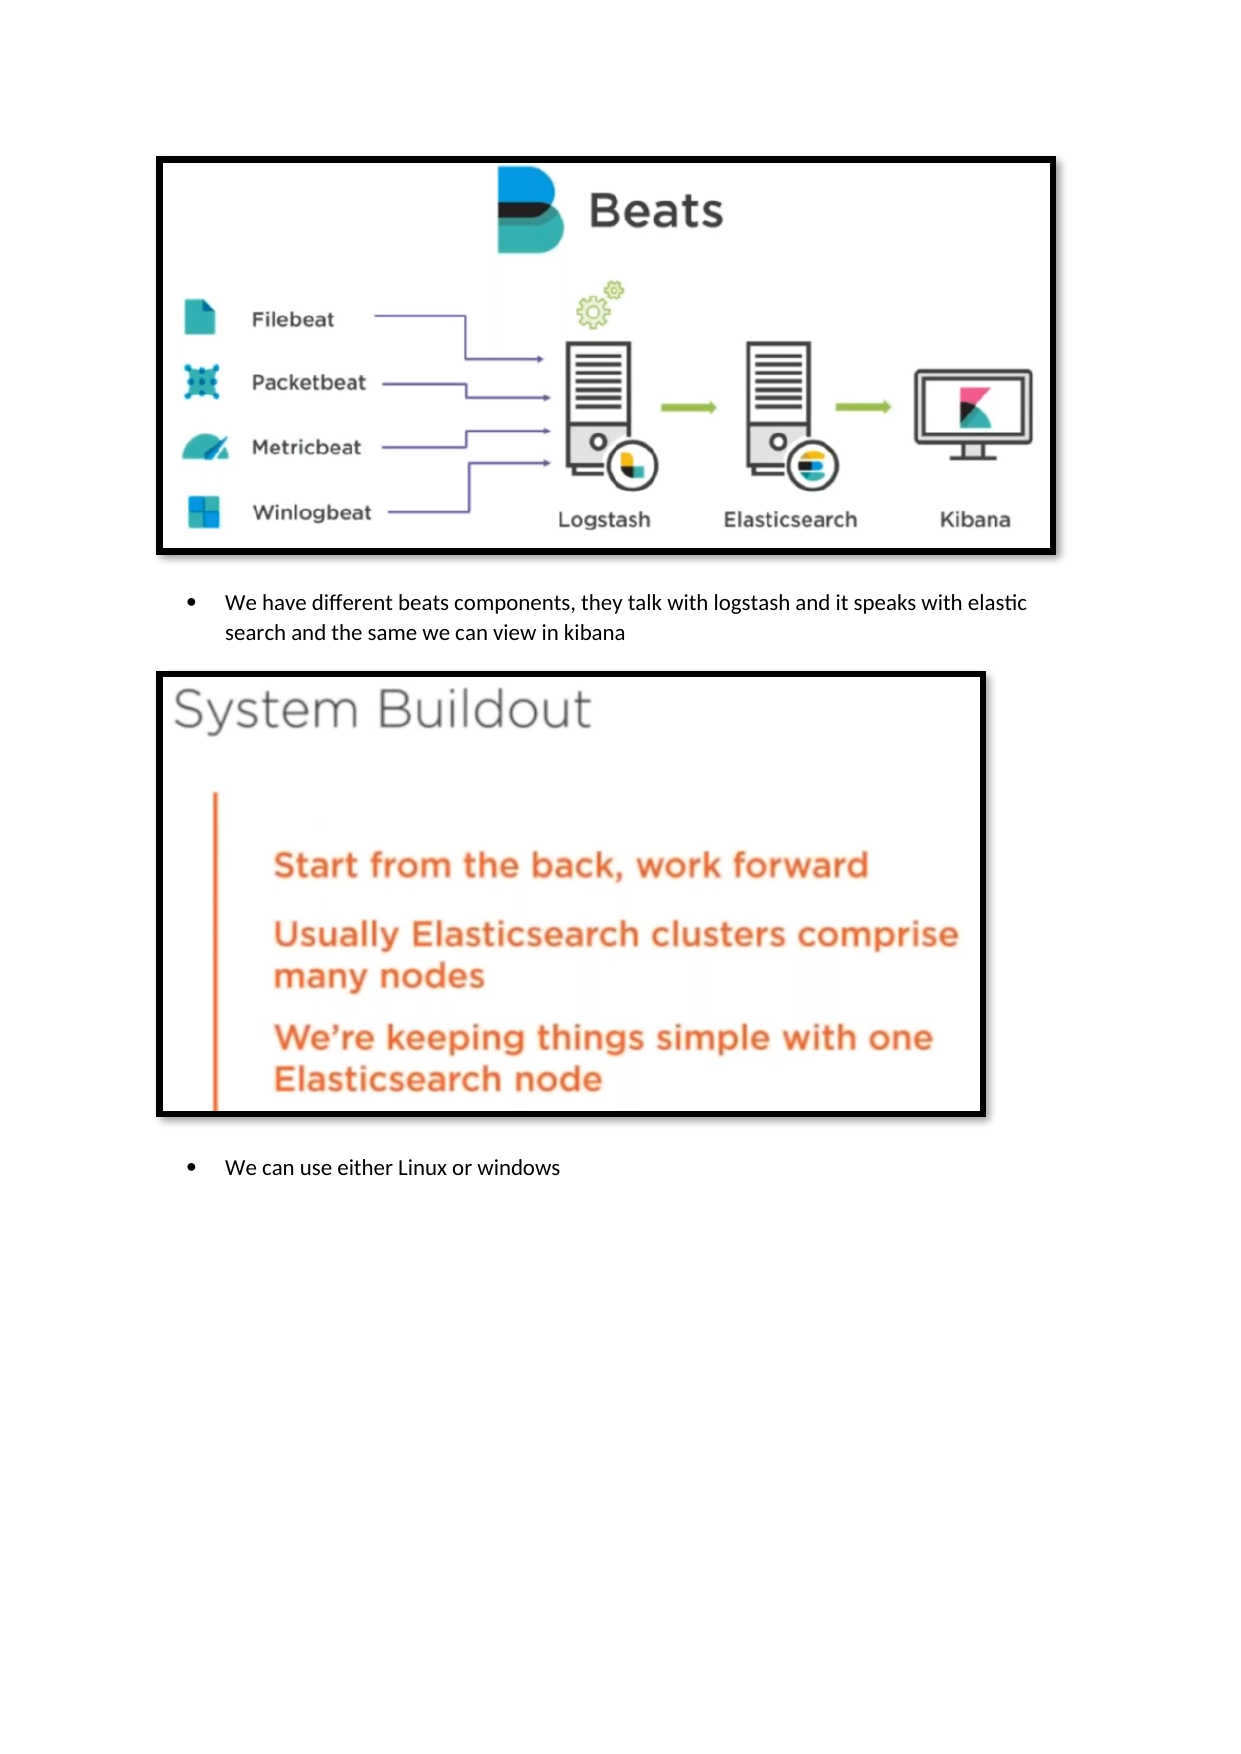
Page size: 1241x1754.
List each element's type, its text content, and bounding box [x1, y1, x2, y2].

picture [163, 677, 980, 1111]
list We can use either Linux or windows [187, 1153, 1090, 1181]
list We have different beats components, they talk with logstash and it speaks with elastic search and the same we can view in kibana [187, 588, 1090, 646]
picture [163, 163, 1050, 548]
